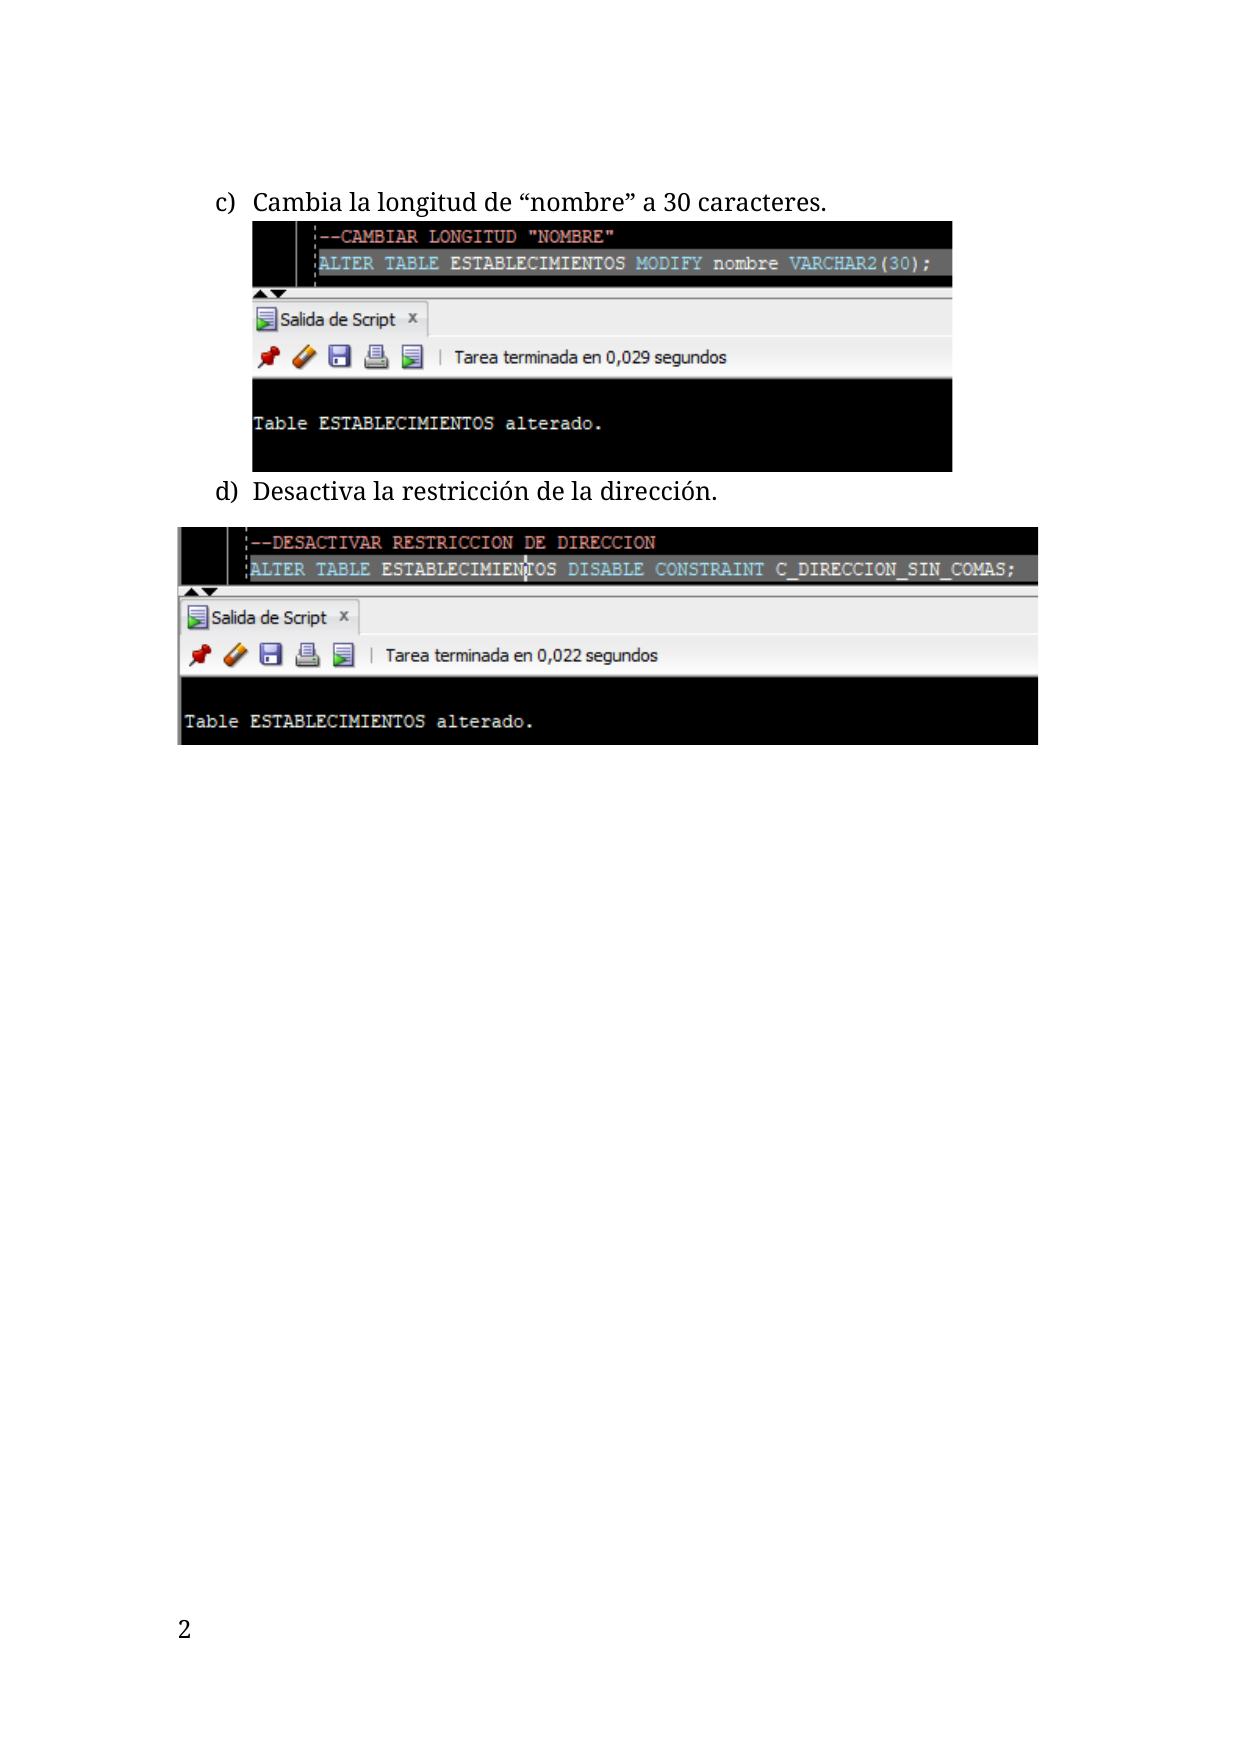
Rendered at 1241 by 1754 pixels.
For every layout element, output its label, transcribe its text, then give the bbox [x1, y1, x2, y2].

list Desactiva la restricción de la dirección. [215, 474, 1063, 508]
picture [177, 527, 1039, 745]
list Cambia la longitud de “nombre” a 30 caracteres. [215, 184, 1063, 218]
picture [252, 221, 953, 472]
